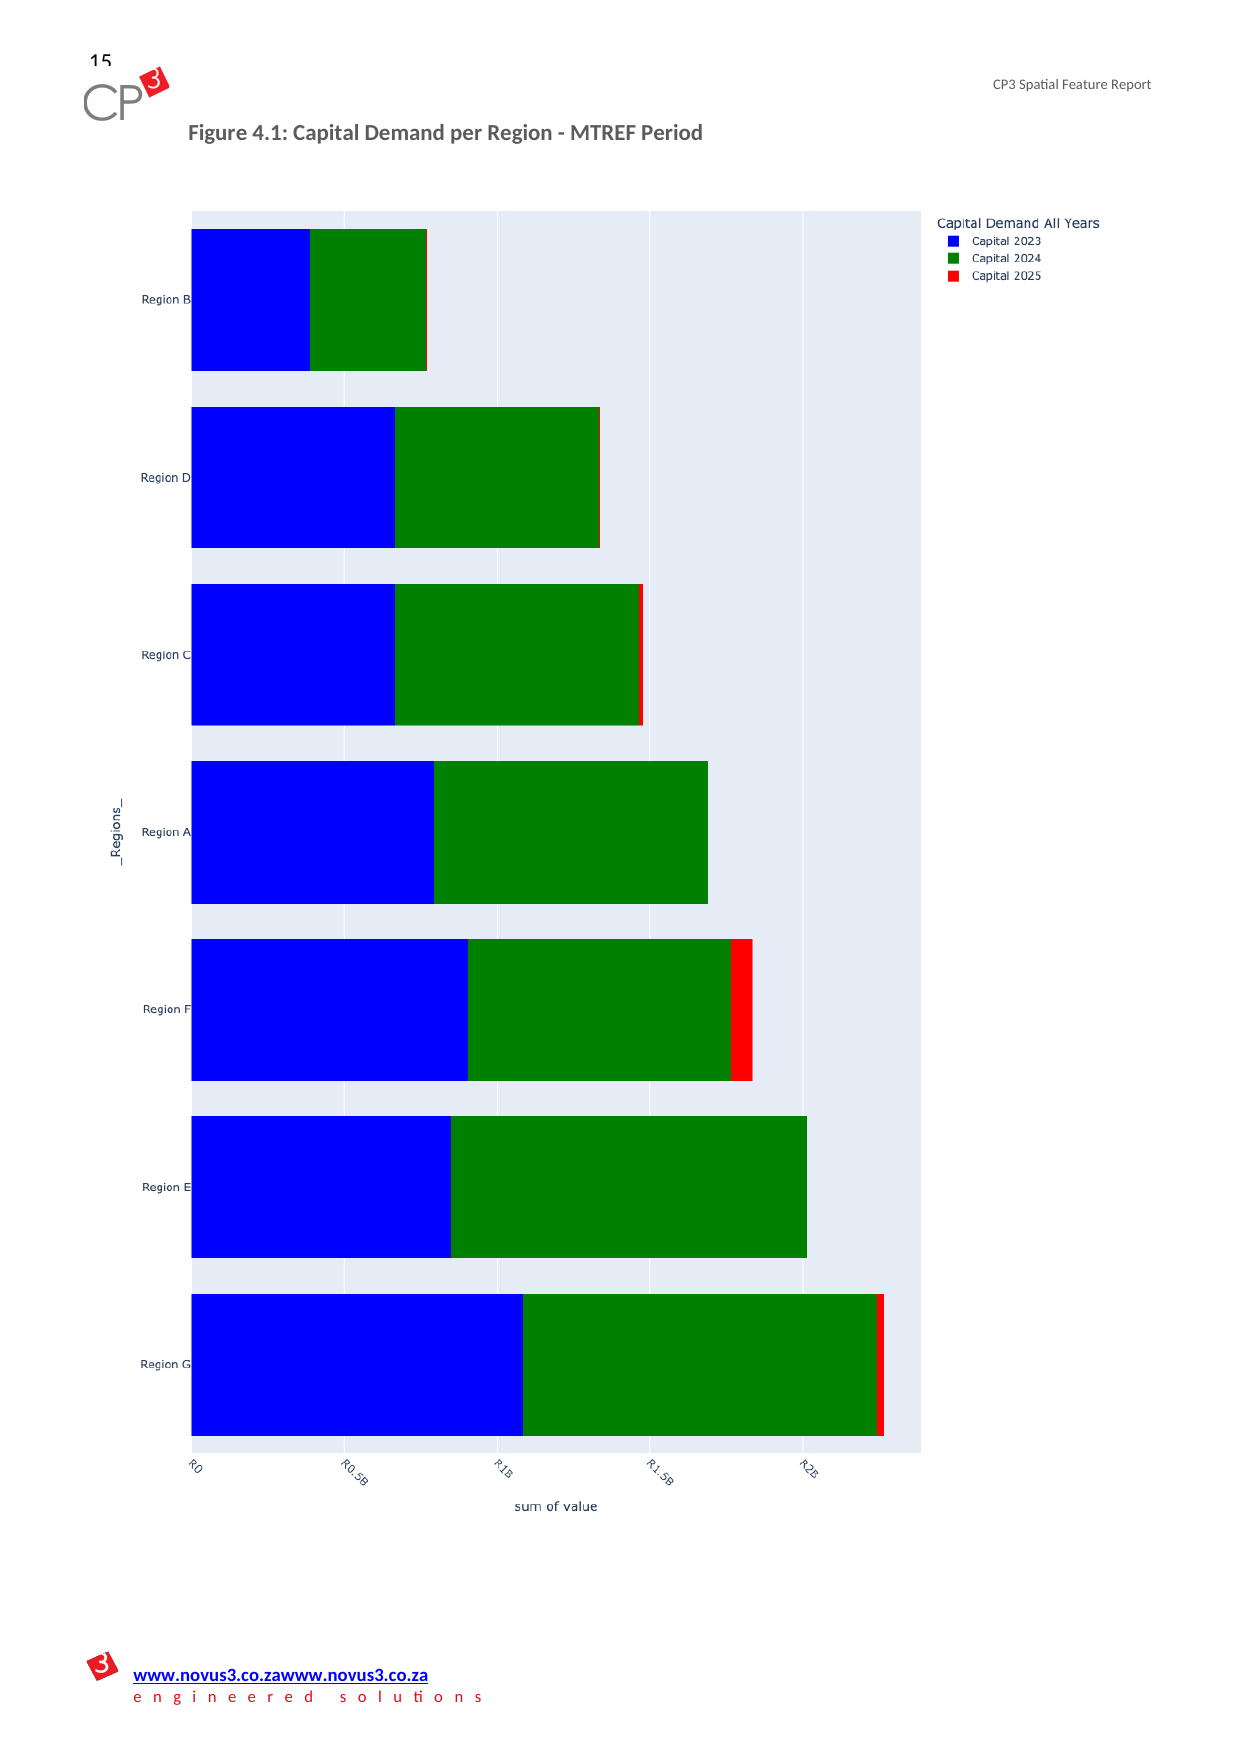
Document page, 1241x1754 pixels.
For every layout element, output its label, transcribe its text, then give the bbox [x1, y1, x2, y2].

text Figure 4.1: Capital Demand per Region - MTREF Period [89, 118, 1152, 146]
picture [83, 66, 170, 132]
picture [107, 156, 1112, 1526]
picture [86, 1651, 119, 1681]
